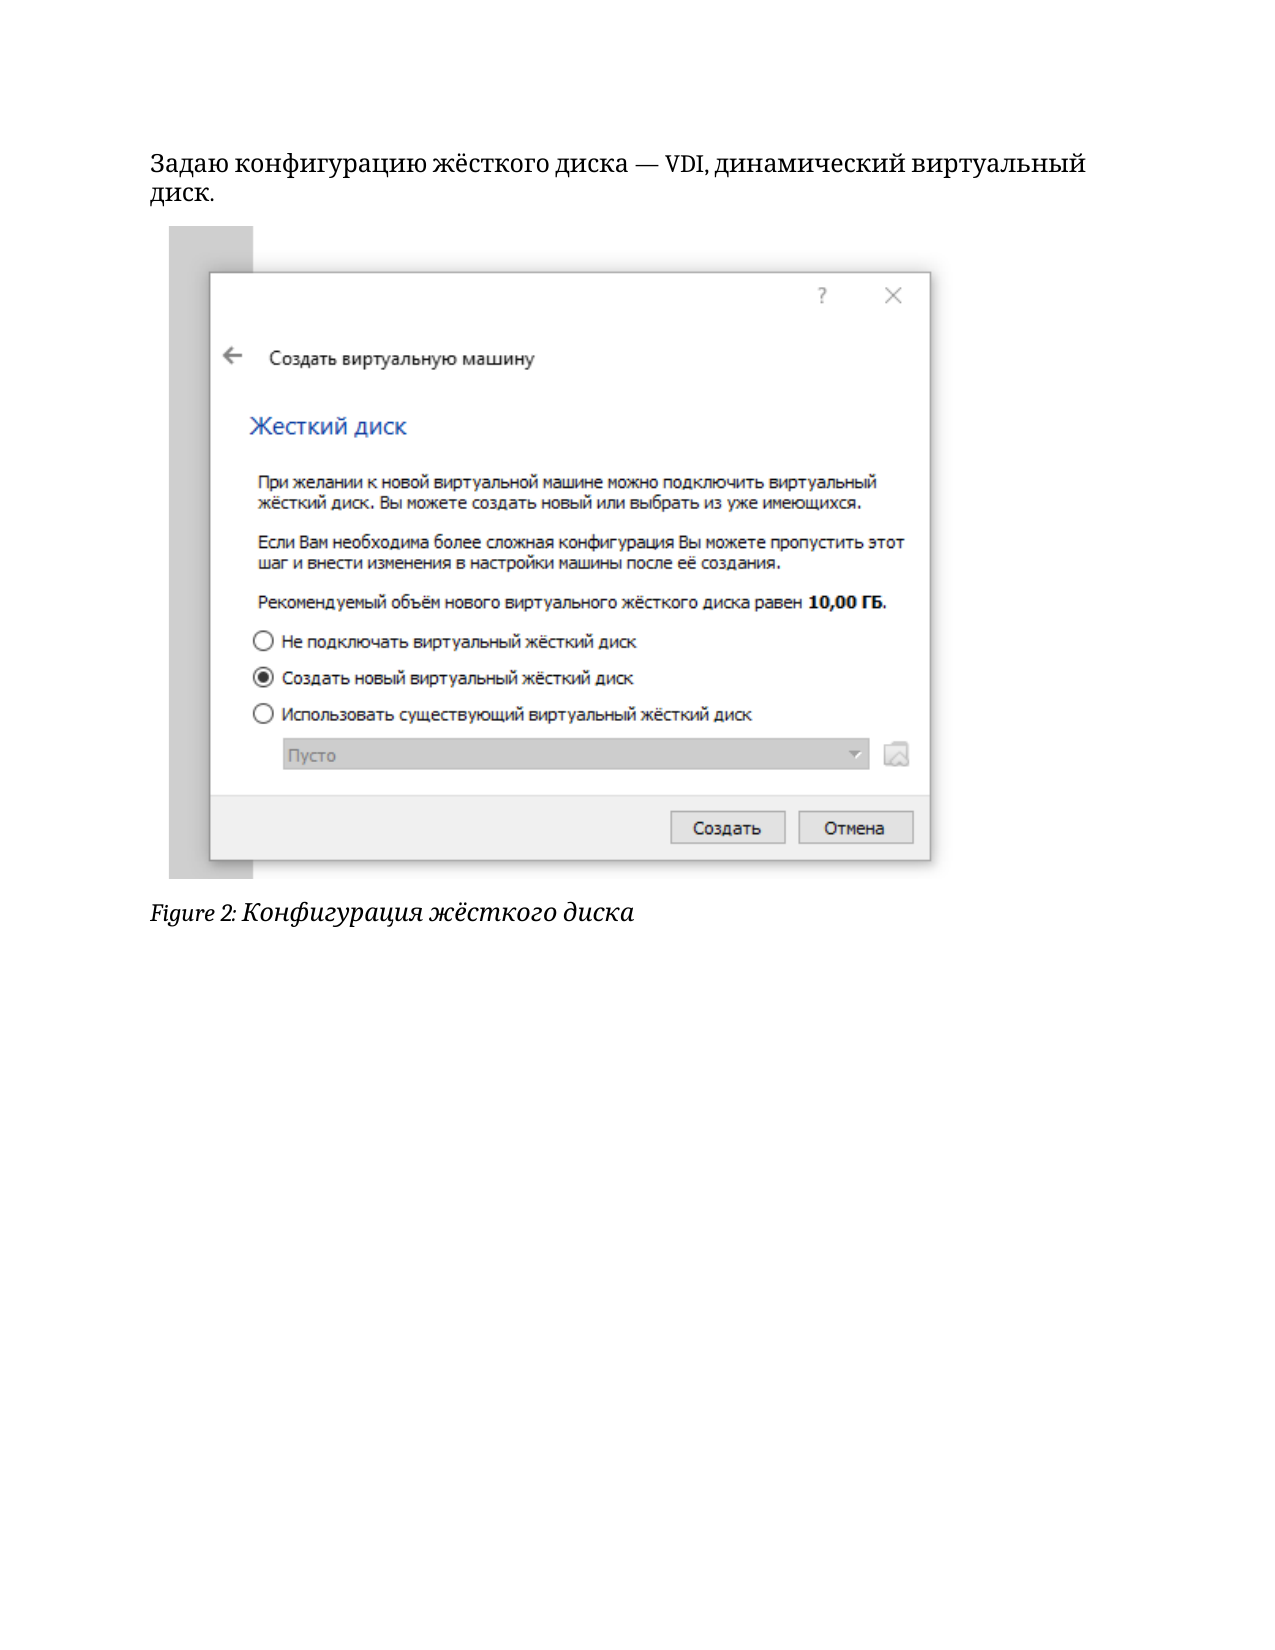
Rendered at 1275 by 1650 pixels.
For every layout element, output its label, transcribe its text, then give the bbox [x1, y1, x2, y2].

picture [168, 226, 960, 879]
text Figure 2: Конфигурация жёсткого диска [150, 899, 1125, 928]
text Задаю конфигурацию жёсткого диска — VDI, динамический виртуальный диск. [150, 150, 1125, 207]
